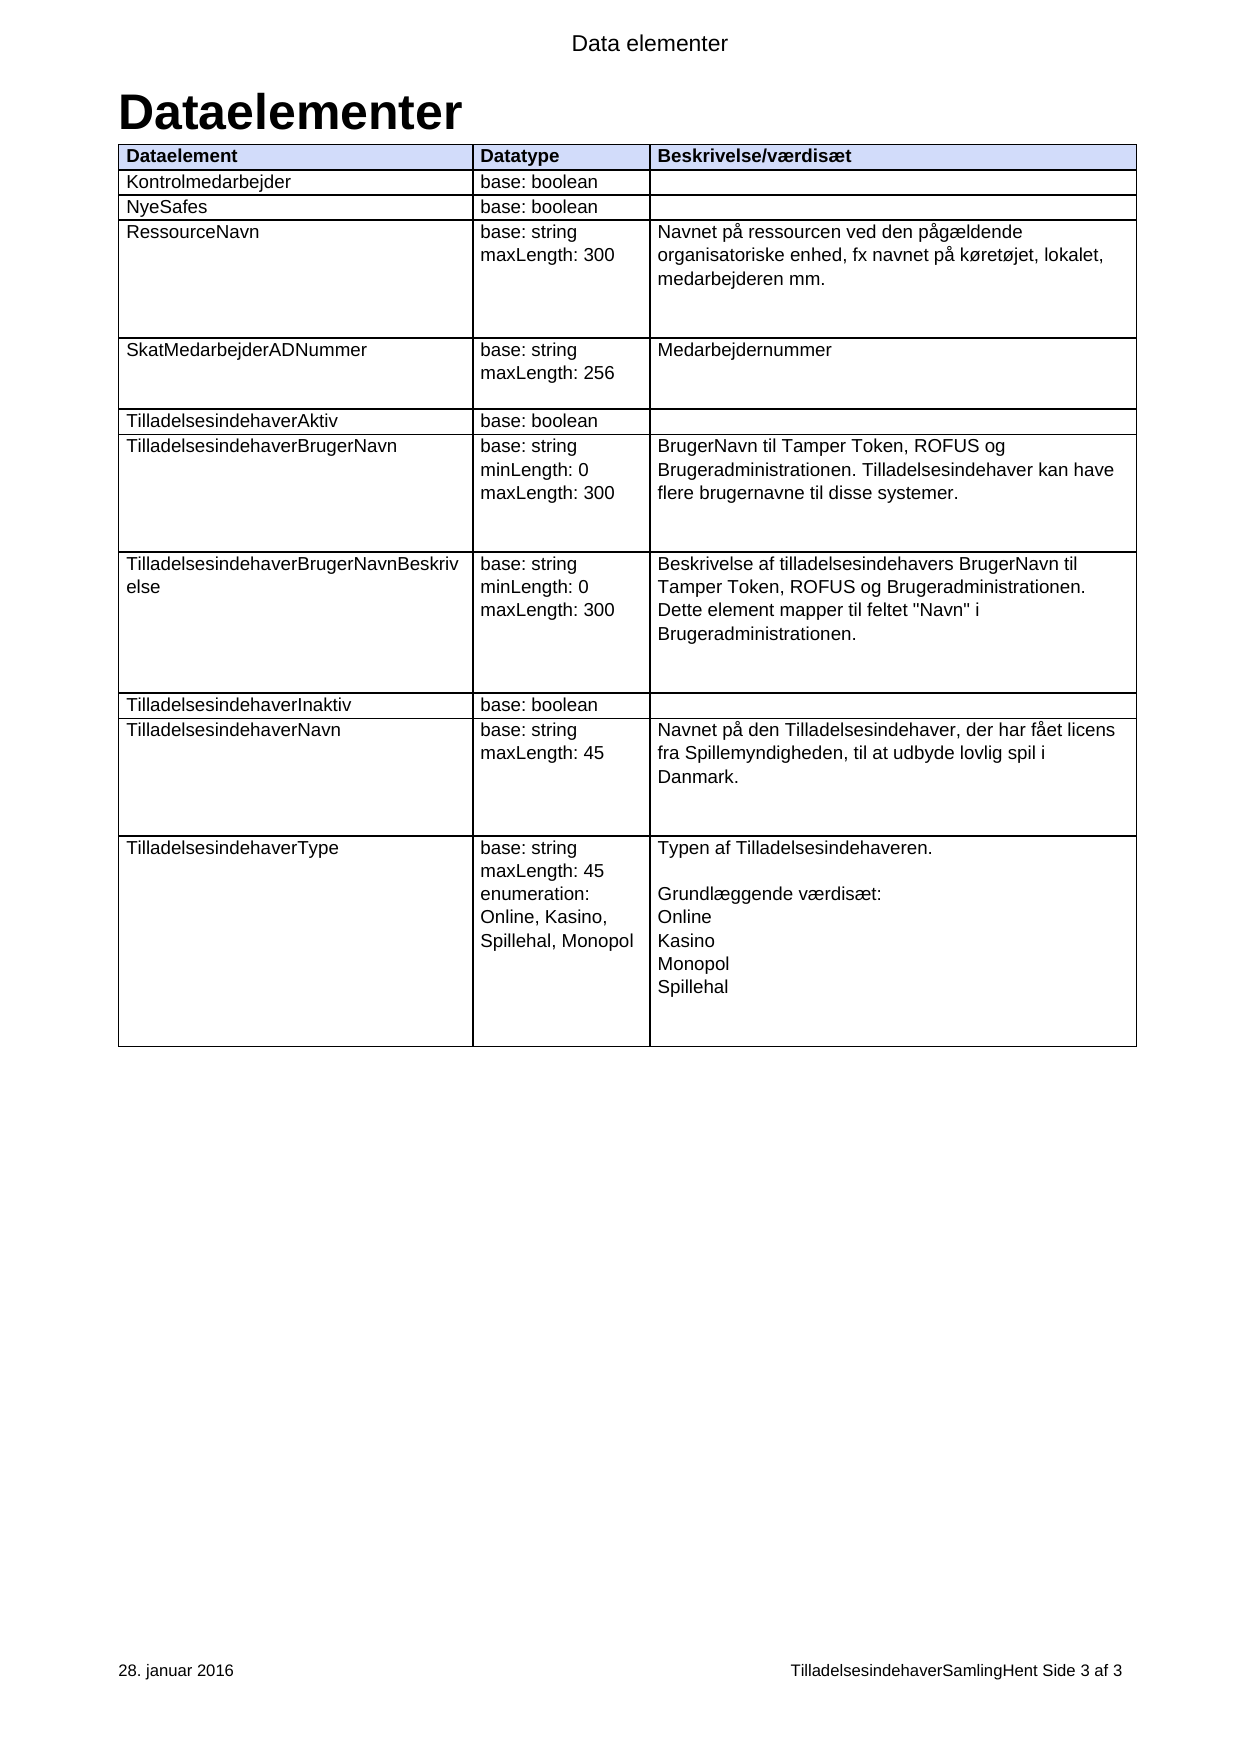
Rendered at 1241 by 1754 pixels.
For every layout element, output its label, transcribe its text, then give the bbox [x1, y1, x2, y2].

table_header Dataelement [119, 145, 472, 169]
table_cell NyeSafes [119, 196, 472, 219]
table_cell Navnet på ressourcen ved den pågældende organisatoriske enhed, fx navnet på køretøjet, lokalet, medarbejderen mm. [651, 221, 1136, 337]
table_cell [651, 410, 1136, 433]
table_cell Navnet på den Tilladelsesindehaver, der har fået licens fra Spillemyndigheden, til at udbyde lovlig spil i Danmark. [651, 719, 1136, 835]
table_cell base: string maxLength: 45 [474, 719, 649, 835]
table_cell Kontrolmedarbejder [119, 171, 472, 194]
table_cell TilladelsesindehaverNavn [119, 719, 472, 835]
text Dataelementer [118, 82, 1181, 140]
table_cell [651, 694, 1136, 717]
table_header Beskrivelse/værdisæt [651, 145, 1136, 169]
table_cell base: string minLength: 0 maxLength: 300 [474, 553, 649, 692]
table_cell BrugerNavn til Tamper Token, ROFUS og Brugeradministrationen. Tilladelsesindehaver kan have flere brugernavne til disse systemer. [651, 435, 1136, 551]
table_cell base: boolean [474, 171, 649, 194]
table_cell base: string maxLength: 45 enumeration: Online, Kasino, Spillehal, Monopol [474, 837, 649, 1046]
table_cell SkatMedarbejderADNummer [119, 339, 472, 408]
table_cell base: boolean [474, 410, 649, 433]
table_cell base: string minLength: 0 maxLength: 300 [474, 435, 649, 551]
table_cell [651, 171, 1136, 194]
table_cell TilladelsesindehaverAktiv [119, 410, 472, 433]
table_cell TilladelsesindehaverBrugerNavn [119, 435, 472, 551]
table_cell Beskrivelse af tilladelsesindehavers BrugerNavn til Tamper Token, ROFUS og Brugeradministrationen. Dette element mapper til feltet "Navn" i Brugeradministrationen. [651, 553, 1136, 692]
table_cell [651, 196, 1136, 219]
table_cell Typen af Tilladelsesindehaveren. Grundlæggende værdisæt: Online Kasino Monopol Spillehal [651, 837, 1136, 1046]
table_cell Medarbejdernummer [651, 339, 1136, 408]
table_cell TilladelsesindehaverBrugerNavnBeskrivelse [119, 553, 472, 692]
table_cell RessourceNavn [119, 221, 472, 337]
table_cell base: string maxLength: 256 [474, 339, 649, 408]
table_header Datatype [474, 145, 649, 169]
table_cell base: string maxLength: 300 [474, 221, 649, 337]
table_cell base: boolean [474, 694, 649, 717]
table_cell TilladelsesindehaverInaktiv [119, 694, 472, 717]
table_cell TilladelsesindehaverType [119, 837, 472, 1046]
table_cell base: boolean [474, 196, 649, 219]
